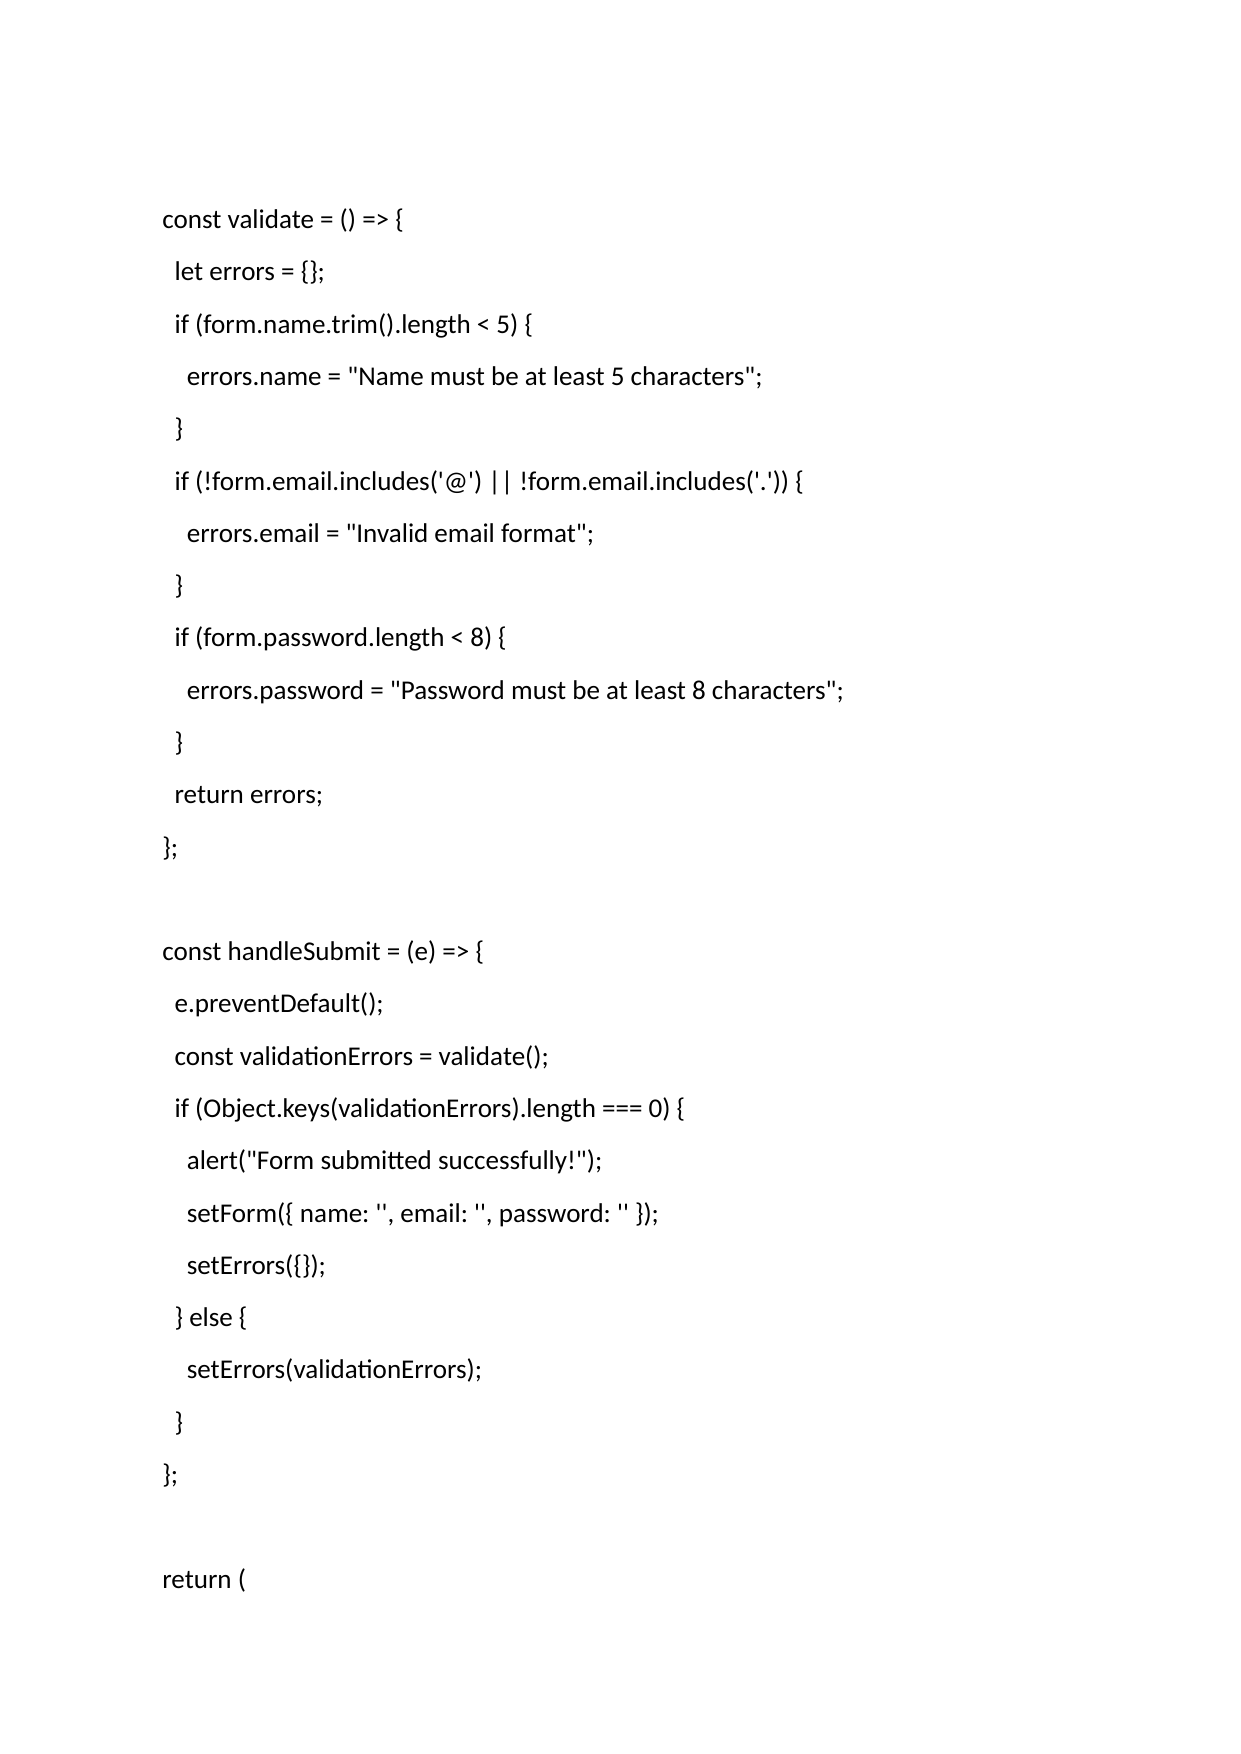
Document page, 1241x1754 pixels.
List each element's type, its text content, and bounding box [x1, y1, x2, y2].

text } [150, 411, 1090, 444]
text const validationErrors = validate(); [150, 1039, 1090, 1072]
text }; [150, 1457, 1090, 1490]
text const validate = () => { [150, 202, 1090, 235]
text let errors = {}; [150, 254, 1090, 288]
text } [150, 568, 1090, 601]
text setForm({ name: '', email: '', password: '' }); [150, 1196, 1090, 1229]
text if (form.password.length < 8) { [150, 621, 1090, 654]
text if (form.name.trim().length < 5) { [150, 307, 1090, 340]
text if (Object.keys(validationErrors).length === 0) { [150, 1091, 1090, 1124]
text setErrors({}); [150, 1248, 1090, 1281]
text } [150, 1405, 1090, 1438]
text setErrors(validationErrors); [150, 1353, 1090, 1386]
text }; [150, 830, 1090, 863]
text errors.name = "Name must be at least 5 characters"; [150, 359, 1090, 392]
text e.preventDefault(); [150, 987, 1090, 1020]
text const handleSubmit = (e) => { [150, 934, 1090, 967]
text return errors; [150, 777, 1090, 811]
text alert("Form submitted successfully!"); [150, 1143, 1090, 1177]
text errors.email = "Invalid email format"; [150, 516, 1090, 549]
text } [150, 725, 1090, 758]
text return ( [150, 1562, 1090, 1595]
text } else { [150, 1300, 1090, 1333]
text if (!form.email.includes('@') || !form.email.includes('.')) { [150, 464, 1090, 497]
text errors.password = "Password must be at least 8 characters"; [150, 673, 1090, 706]
